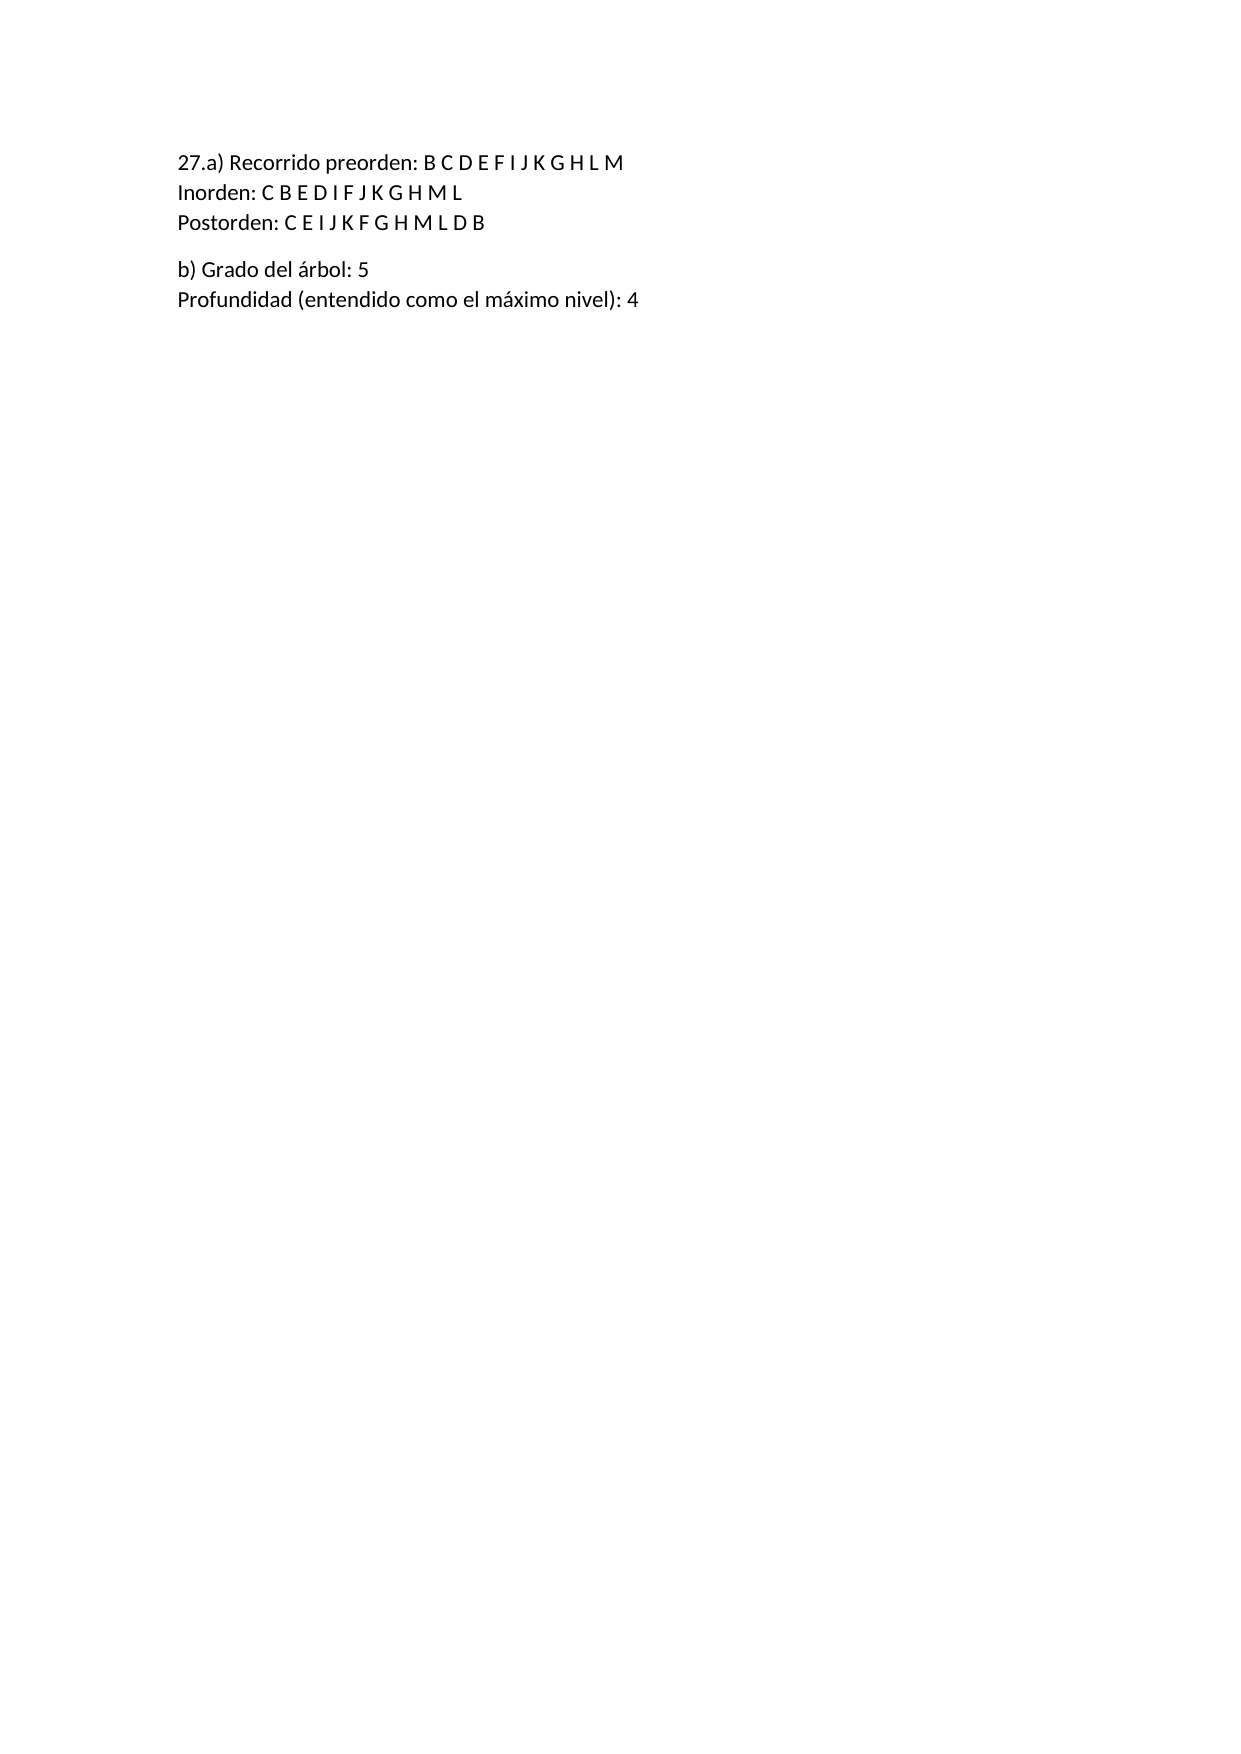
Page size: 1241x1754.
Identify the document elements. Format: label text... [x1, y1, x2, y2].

text b) Grado del árbol: 5 Profundidad (entendido como el máximo nivel): 4 [177, 255, 1063, 313]
text 27.a) Recorrido preorden: B C D E F I J K G H L M Inorden: C B E D I F J K G H M L Postorden: C E I J K F G H M L D B [177, 148, 1063, 236]
